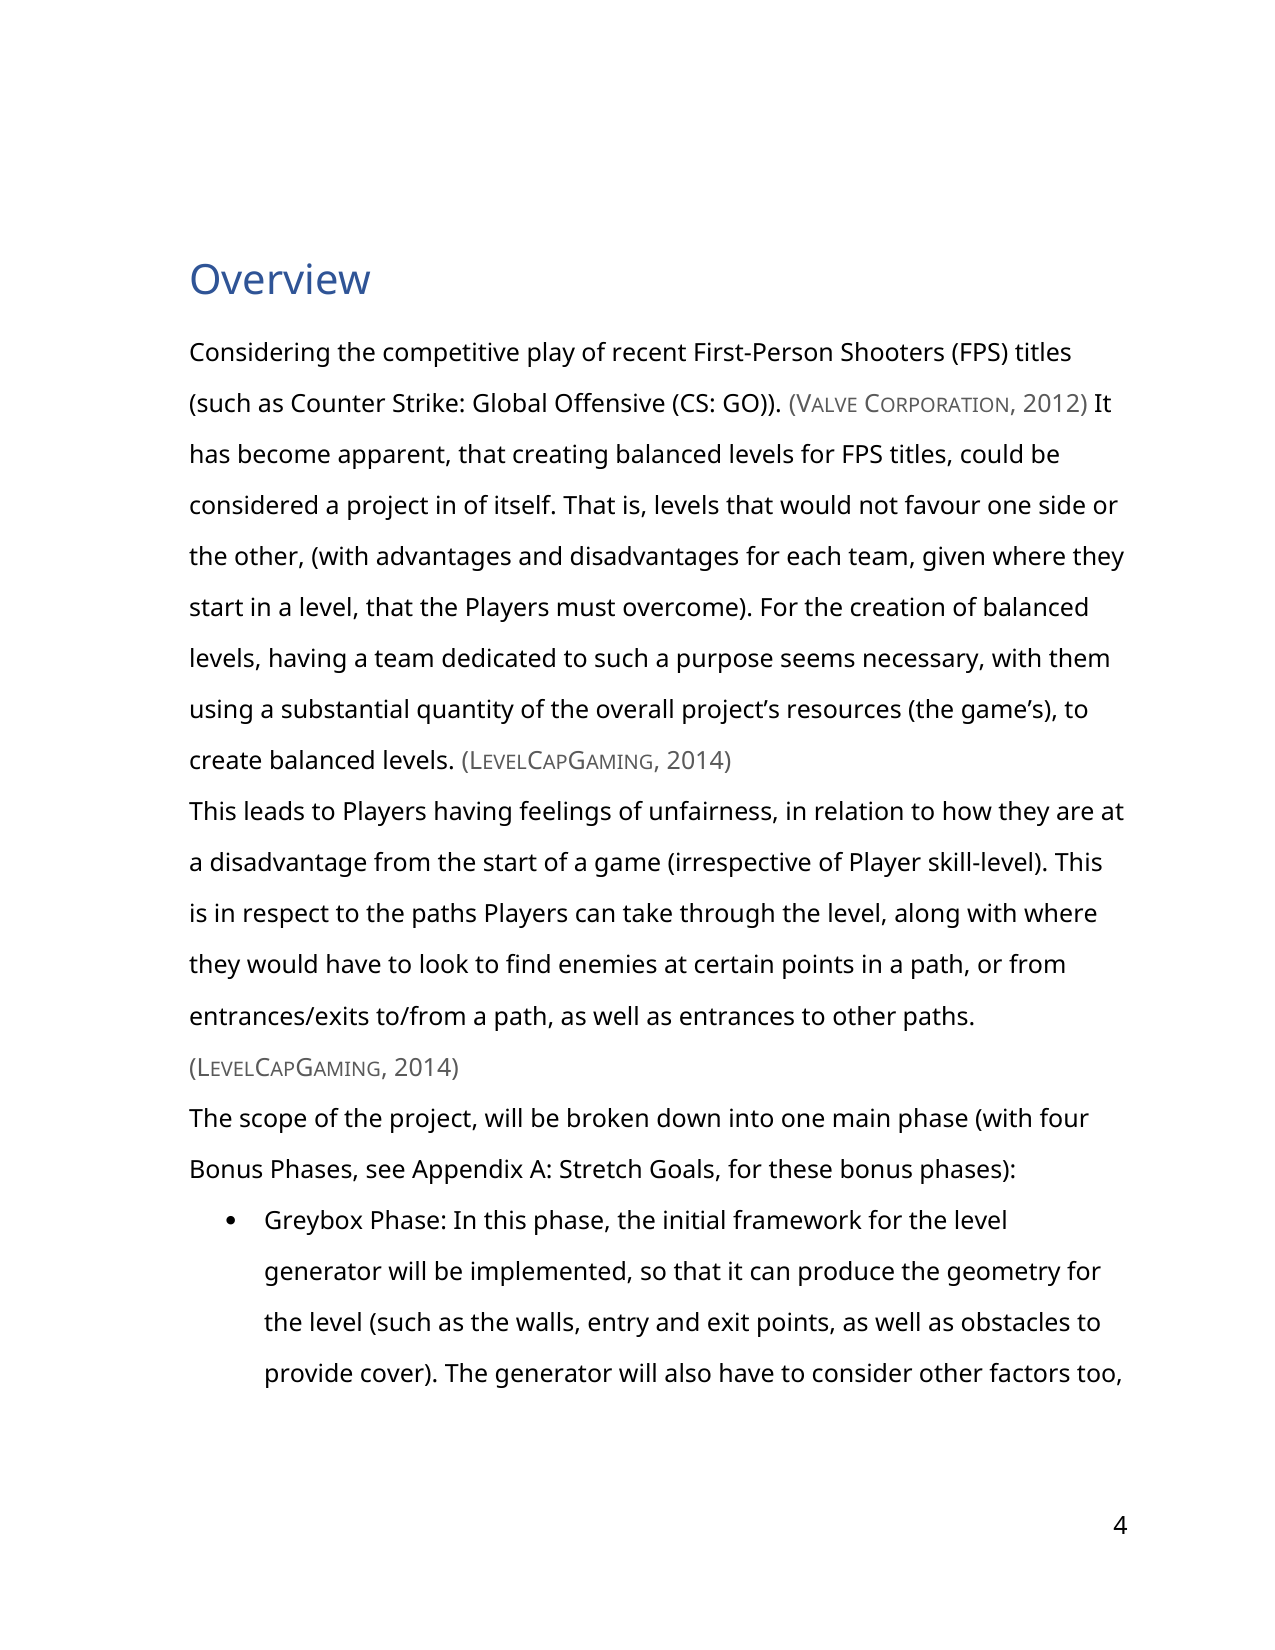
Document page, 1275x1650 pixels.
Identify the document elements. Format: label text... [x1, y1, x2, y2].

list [226, 1202, 1127, 1389]
subtitle Overview [189, 249, 1127, 306]
text The scope of the project, will be broken down into one main phase (with four Bonus Phases, see Appendix A: Stretch Goals, for these bonus phases): [189, 1100, 1127, 1185]
text This leads to Players having feelings of unfairness, in relation to how they are at a disadvantage from the start of a game (irrespective of Player skill-level). This is in respect to the paths Players can take through the level, along with where they would have to look to find enemies at certain points in a path, or from entrances/exits to/from a path, as well as entrances to other paths. (LevelCapGaming, 2014) [189, 794, 1127, 1083]
text Considering the competitive play of recent First-Person Shooters (FPS) titles (such as Counter Strike: Global Offensive (CS: GO)). (Valve Corporation, 2012) It has become apparent, that creating balanced levels for FPS titles, could be considered a project in of itself. That is, levels that would not favour one side or the other, (with advantages and disadvantages for each team, given where they start in a level, that the Players must overcome). For the creation of balanced levels, having a team dedicated to such a purpose seems necessary, with them using a substantial quantity of the overall project’s resources (the game’s), to create balanced levels. (LevelCapGaming, 2014) [189, 334, 1127, 777]
